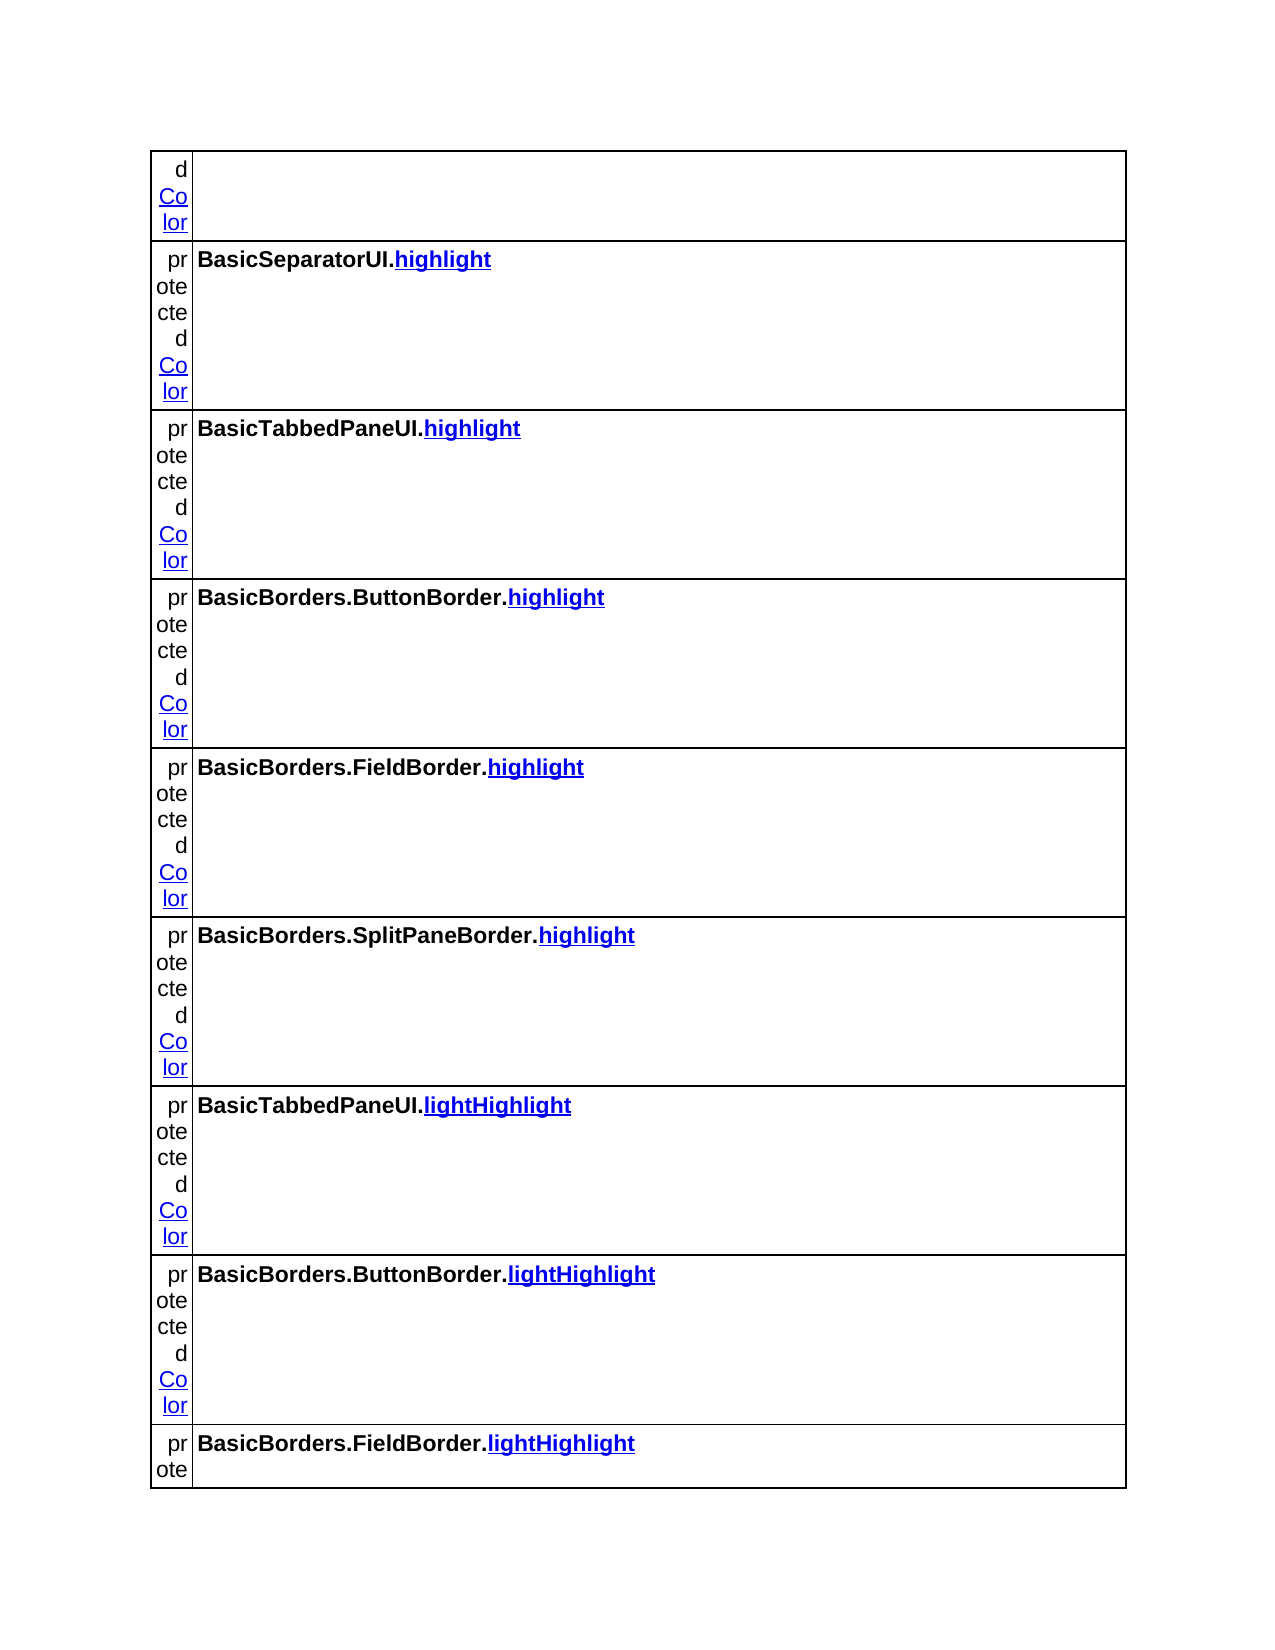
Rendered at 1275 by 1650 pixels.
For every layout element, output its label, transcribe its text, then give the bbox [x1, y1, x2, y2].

table_cell protected Color [152, 749, 192, 916]
table_cell protected Color [152, 580, 192, 747]
table_cell BasicTabbedPaneUI.highlight [193, 411, 1125, 578]
table_cell BasicBorders.ButtonBorder.lightHighlight [193, 1256, 1125, 1423]
table_cell protected Color [152, 1087, 192, 1254]
table_cell protected Color [152, 1425, 192, 1487]
table_cell protected Color [152, 1256, 192, 1423]
table_cell BasicBorders.SplitPaneBorder.highlight [193, 918, 1125, 1085]
table_cell protected Color [152, 918, 192, 1085]
table_cell protected Color [152, 411, 192, 578]
table_cell protected Color [152, 152, 192, 240]
table_cell BasicBorders.FieldBorder.highlight [193, 749, 1125, 916]
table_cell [193, 1425, 1125, 1487]
table_cell protected Color [152, 242, 192, 409]
table_cell BasicBorders.ButtonBorder.highlight [193, 580, 1125, 747]
table_cell BasicSeparatorUI.highlight [193, 242, 1125, 409]
table_cell BasicTabbedPaneUI.lightHighlight [193, 1087, 1125, 1254]
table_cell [193, 152, 1125, 240]
